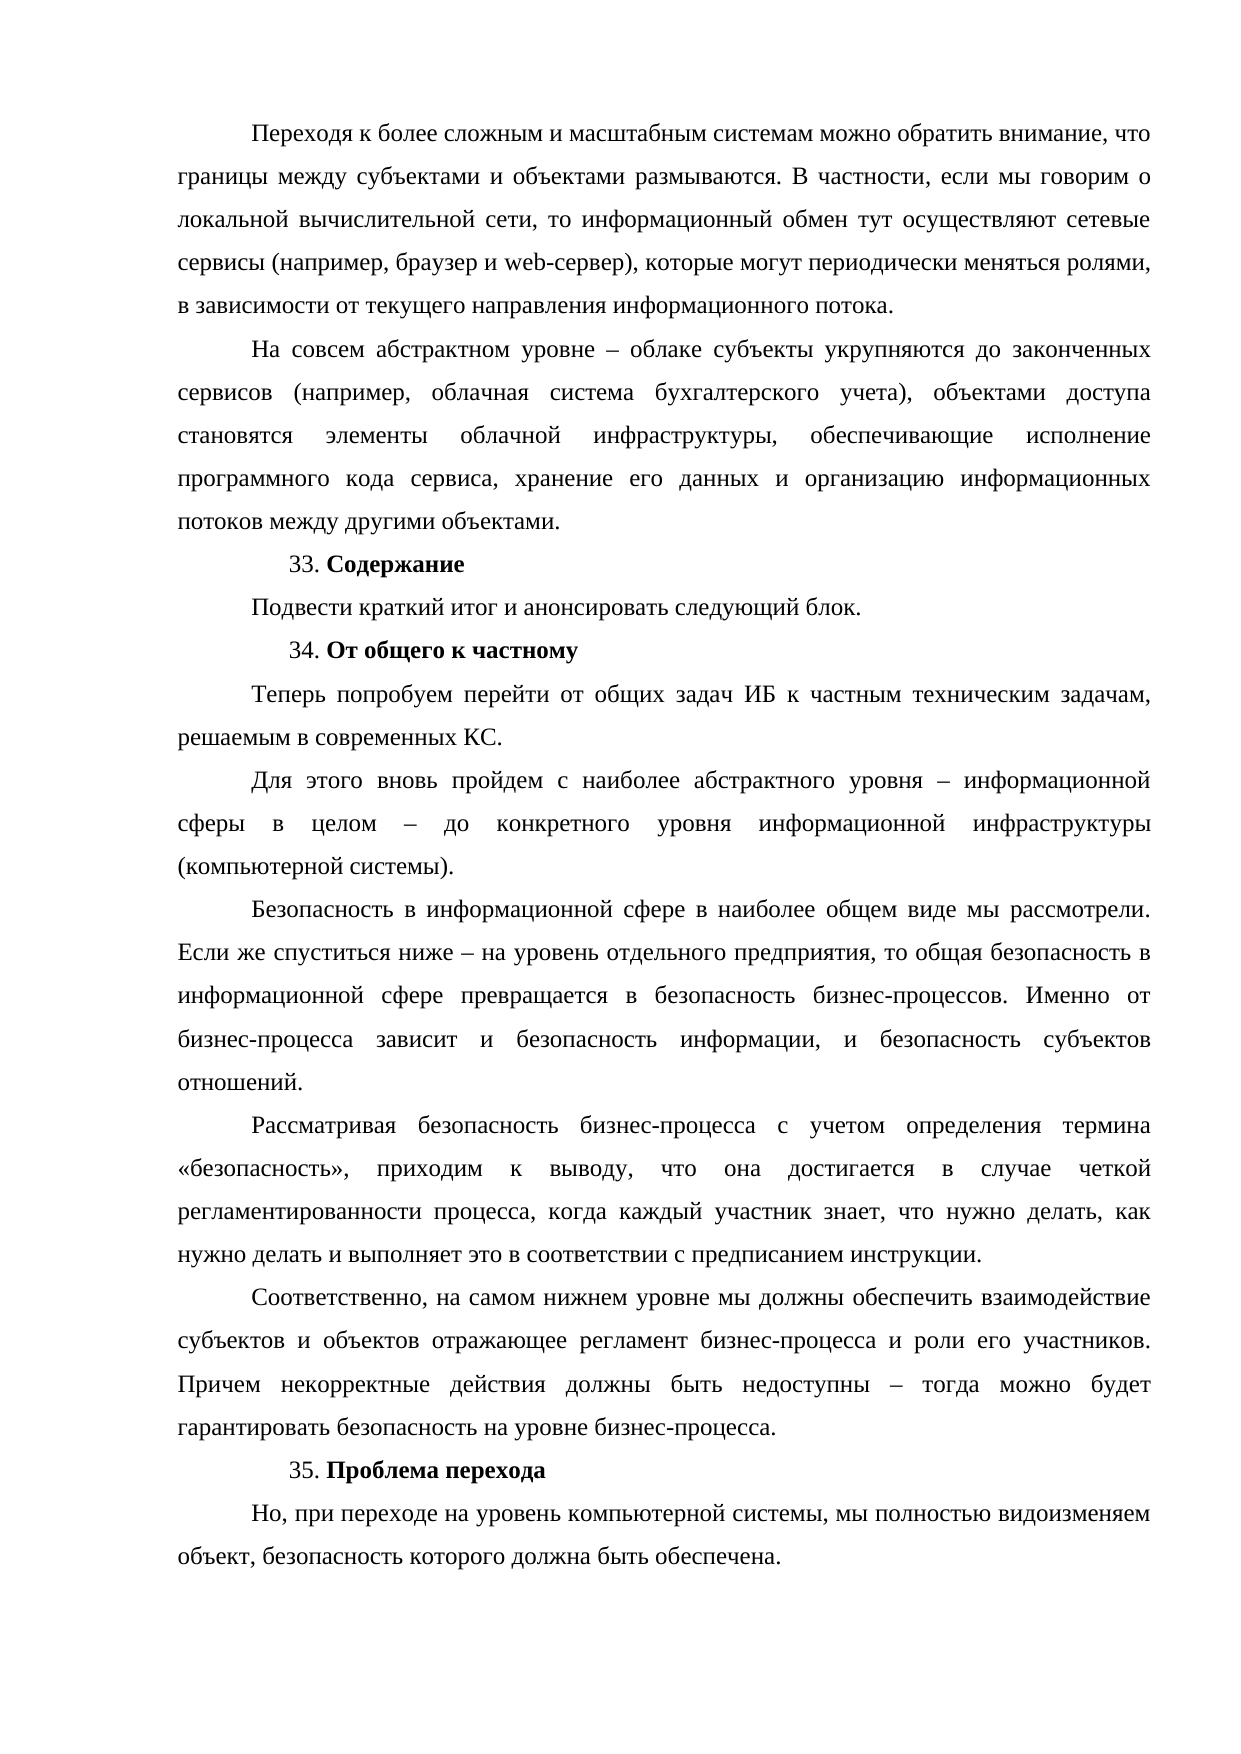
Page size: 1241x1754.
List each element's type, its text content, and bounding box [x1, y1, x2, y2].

list Проблема перехода [288, 1455, 1152, 1484]
text Но, при переходе на уровень компьютерной системы, мы полностью видоизменяем объект, безопасность которого должна быть обеспечена. [177, 1498, 1152, 1570]
text Безопасность в информационной сфере в наиболее общем виде мы рассмотрели. Если же спуститься ниже – на уровень отдельного предприятия, то общая безопасность в информационной сфере превращается в безопасность бизнес-процессов. Именно от бизнес-процесса зависит и безопасность информации, и безопасность субъектов отношений. [177, 894, 1152, 1096]
text Для этого вновь пройдем с наиболее абстрактного уровня – информационной сферы в целом – до конкретного уровня информационной инфраструктуры (компьютерной системы). [177, 765, 1152, 880]
text На совсем абстрактном уровне – облаке субъекты укрупняются до законченных сервисов (например, облачная система бухгалтерского учета), объектами доступа становятся элементы облачной инфраструктуры, обеспечивающие исполнение программного кода сервиса, хранение его данных и организацию информационных потоков между другими объектами. [177, 334, 1152, 535]
text Переходя к более сложным и масштабным системам можно обратить внимание, что границы между субъектами и объектами размываются. В частности, если мы говорим о локальной вычислительной сети, то информационный обмен тут осуществляют сетевые сервисы (например, браузер и web-сервер), которые могут периодически меняться ролями, в зависимости от текущего направления информационного потока. [177, 118, 1152, 319]
text Подвести краткий итог и анонсировать следующий блок. [177, 592, 1152, 621]
text Рассматривая безопасность бизнес-процесса с учетом определения термина «безопасность», приходим к выводу, что она достигается в случае четкой регламентированности процесса, когда каждый участник знает, что нужно делать, как нужно делать и выполняет это в соответствии с предписанием инструкции. [177, 1110, 1152, 1268]
list Содержание [288, 549, 1152, 578]
text Соответственно, на самом нижнем уровне мы должны обеспечить взаимодействие субъектов и объектов отражающее регламент бизнес-процесса и роли его участников. Причем некорректные действия должны быть недоступны – тогда можно будет гарантировать безопасность на уровне бизнес-процесса. [177, 1282, 1152, 1441]
text Теперь попробуем перейти от общих задач ИБ к частным техническим задачам, решаемым в современных КС. [177, 679, 1152, 751]
list От общего к частному [288, 636, 1152, 664]
